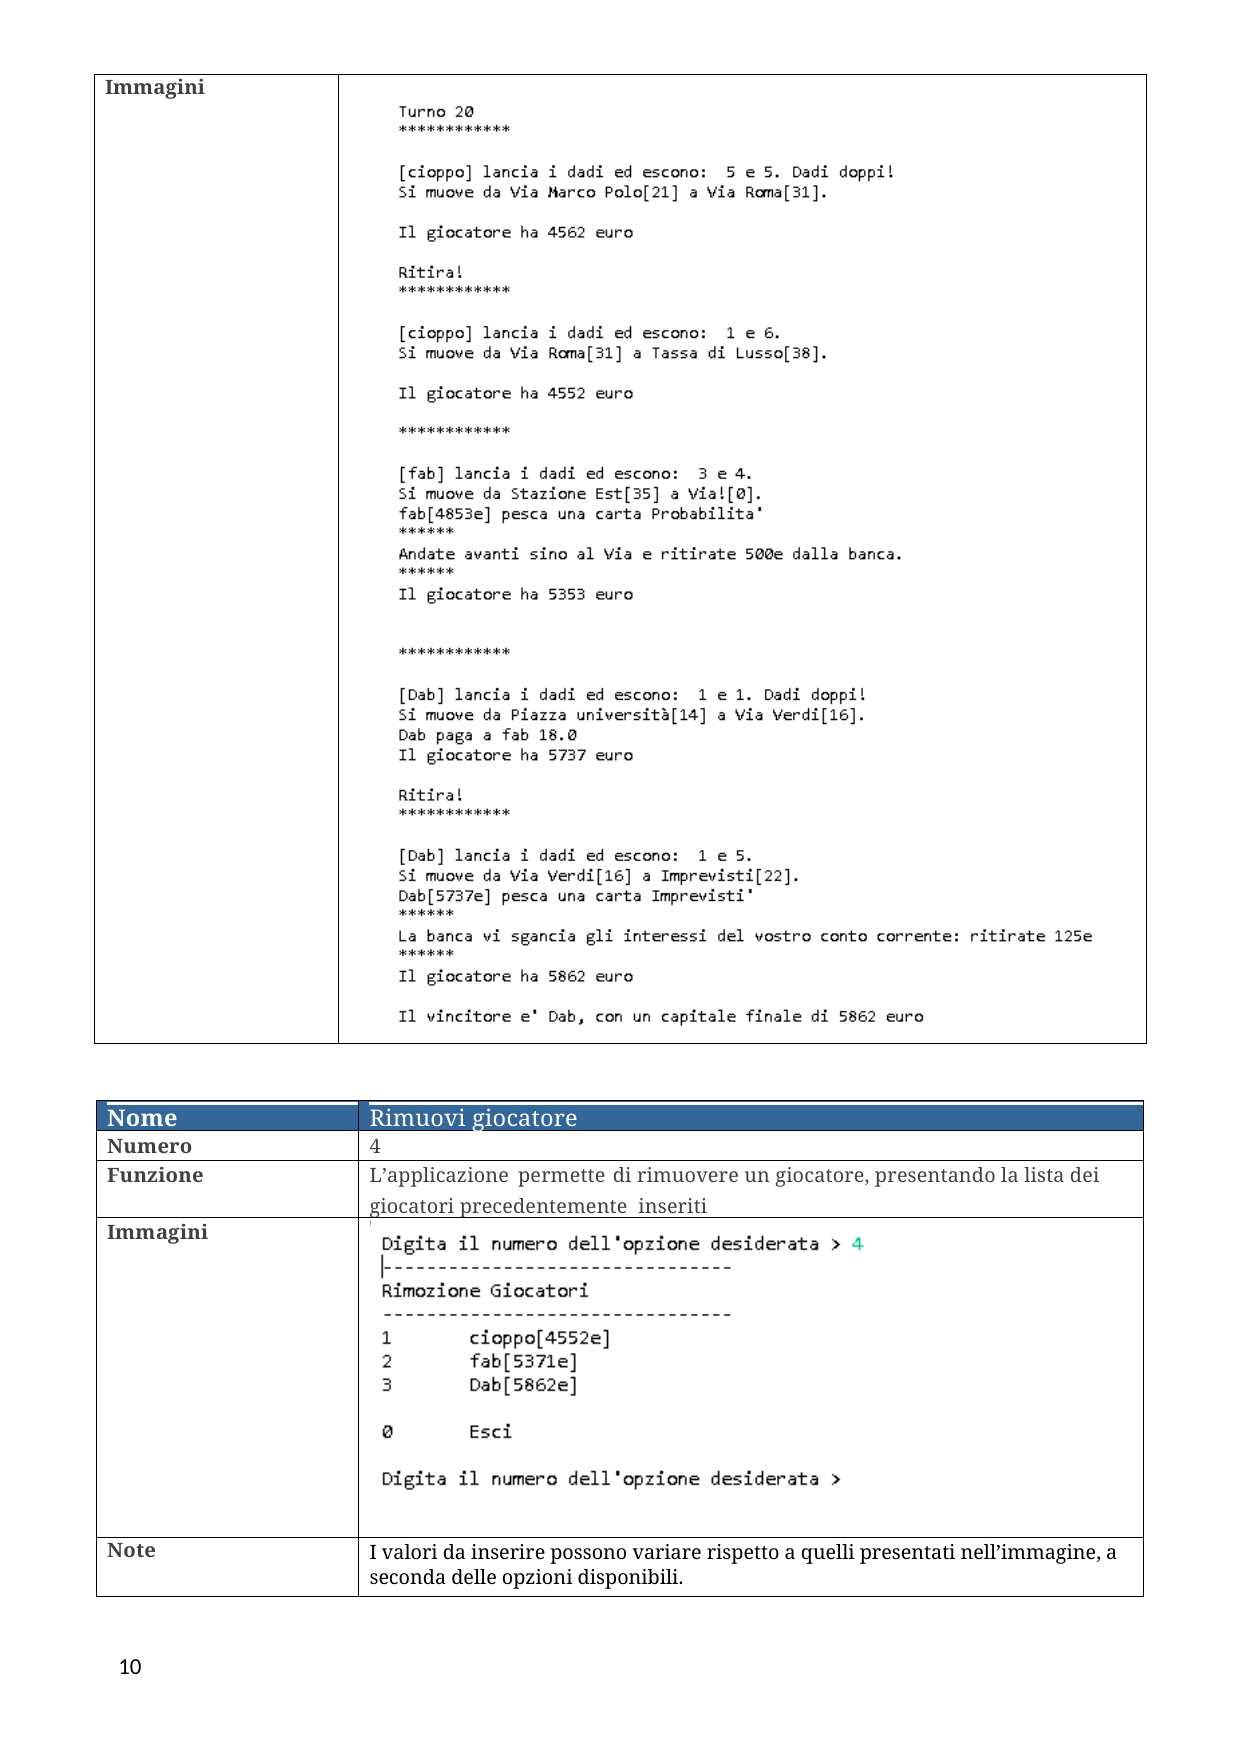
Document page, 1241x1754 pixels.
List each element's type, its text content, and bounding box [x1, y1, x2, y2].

table_cell 4 [359, 1131, 1143, 1159]
picture [393, 94, 1112, 1038]
table_cell Note [97, 1538, 358, 1596]
table_cell Immagini [97, 1218, 358, 1537]
table_cell Funzione [97, 1161, 358, 1217]
table_header Nome [97, 1101, 358, 1130]
table_cell L’applicazione permette di rimuovere un giocatore, presentando la lista dei giocatori precedentemente inseriti [359, 1161, 1143, 1217]
table_cell Immagini [95, 75, 338, 1042]
table_cell [339, 101, 1146, 1042]
picture [377, 1233, 895, 1515]
table_header Rimuovi giocatore [359, 1101, 1143, 1130]
table_cell I valori da inserire possono variare rispetto a quelli presentati nell’immagine, a seconda delle opzioni disponibili. [359, 1538, 1143, 1596]
table_cell Numero [97, 1131, 358, 1159]
